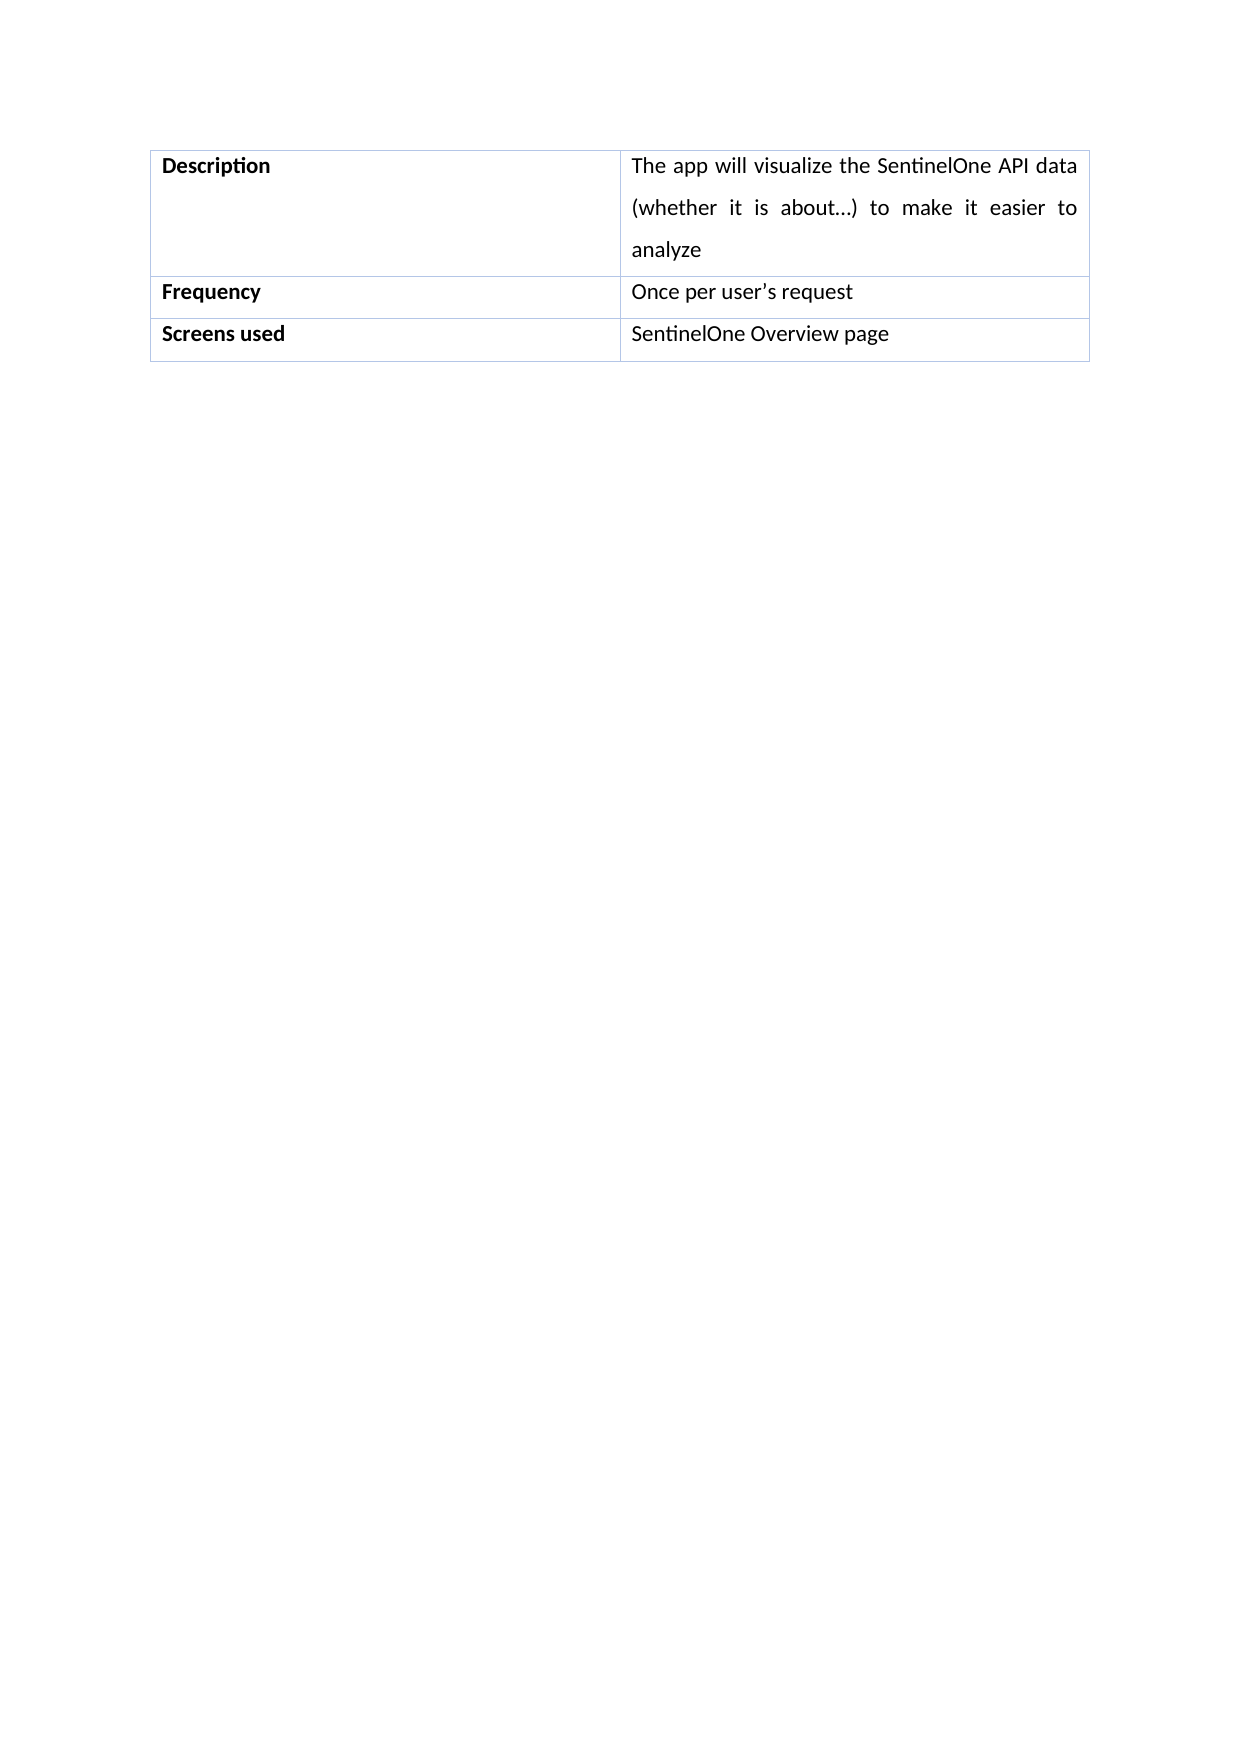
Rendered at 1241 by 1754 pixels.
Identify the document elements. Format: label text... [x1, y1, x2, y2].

table_cell Frequency [151, 277, 620, 318]
table_cell SentinelOne Overview page [621, 319, 1089, 361]
table_cell Screens used [151, 319, 620, 361]
table_cell Once per user’s request [621, 277, 1089, 318]
table_cell Description [151, 151, 620, 276]
table_cell The app will visualize the SentinelOne API data (whether it is about…) to make it easier to analyze [621, 151, 1089, 276]
